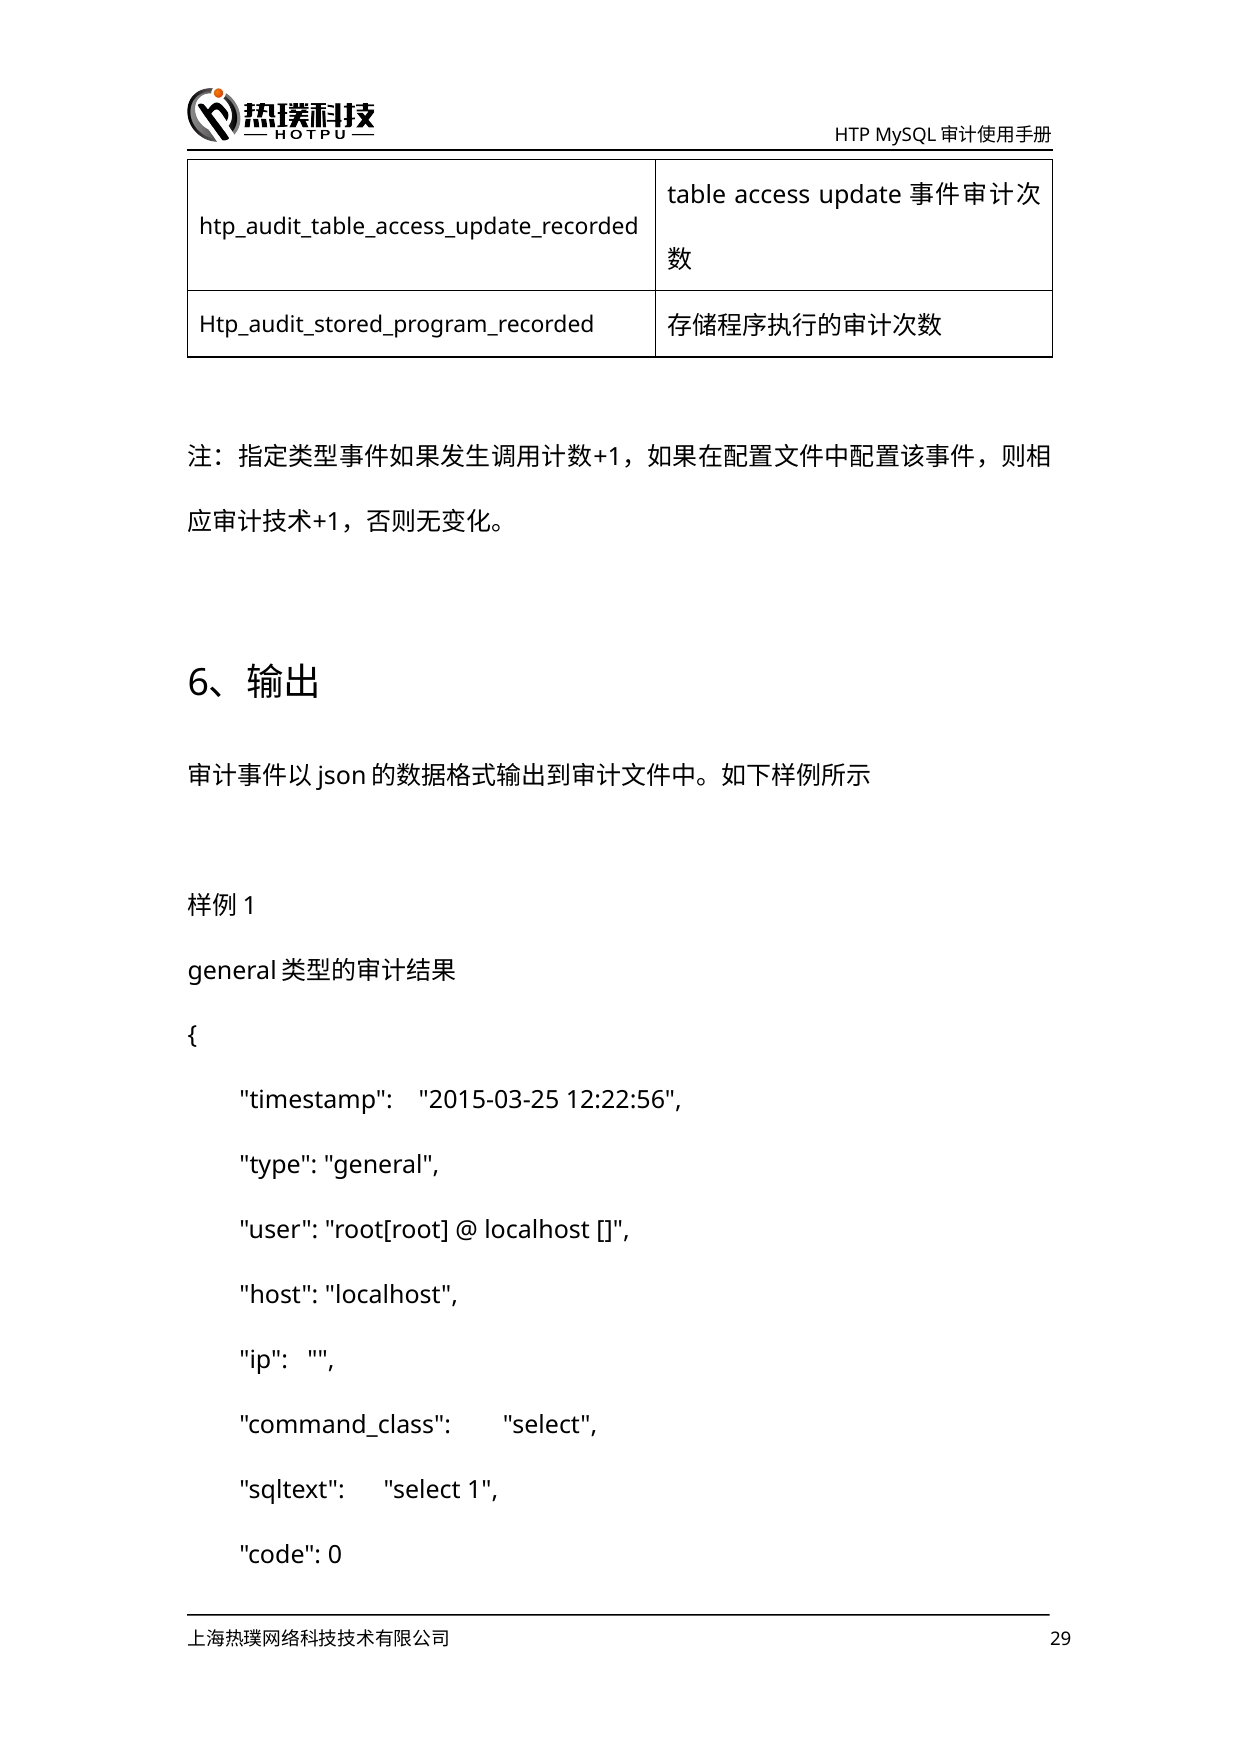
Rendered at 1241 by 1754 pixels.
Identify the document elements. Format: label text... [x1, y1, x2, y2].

table_cell 存储程序执行的审计次数 [656, 291, 1052, 356]
text general类型的审计结果 [187, 936, 1053, 1001]
text 审计事件以json的数据格式输出到审计文件中。如下样例所示 [187, 741, 1053, 806]
text "type": "general", [187, 1131, 1053, 1196]
text 注：指定类型事件如果发生调用计数+1，如果在配置文件中配置该事件，则相应审计技术+1，否则无变化。 [187, 422, 1053, 552]
text "timestamp": "2015-03-25 12:22:56", [187, 1066, 1053, 1131]
text { [187, 1001, 1053, 1066]
picture [187, 88, 375, 142]
text "sqltext": "select 1", [187, 1456, 1053, 1521]
text "command_class": "select", [187, 1391, 1053, 1456]
text "user": "root[root] @ localhost []", [187, 1196, 1053, 1261]
table_cell htp_audit_table_access_update_recorded [188, 160, 655, 290]
table_cell table access update事件审计次数 [656, 160, 1052, 290]
text "ip": "", [187, 1326, 1053, 1391]
text "code": 0 [187, 1521, 1053, 1586]
table_cell Htp_audit_stored_program_recorded [188, 291, 655, 356]
subtitle 6、输出 [187, 647, 1053, 712]
text 样例1 [187, 871, 1053, 936]
text "host": "localhost", [187, 1261, 1053, 1326]
